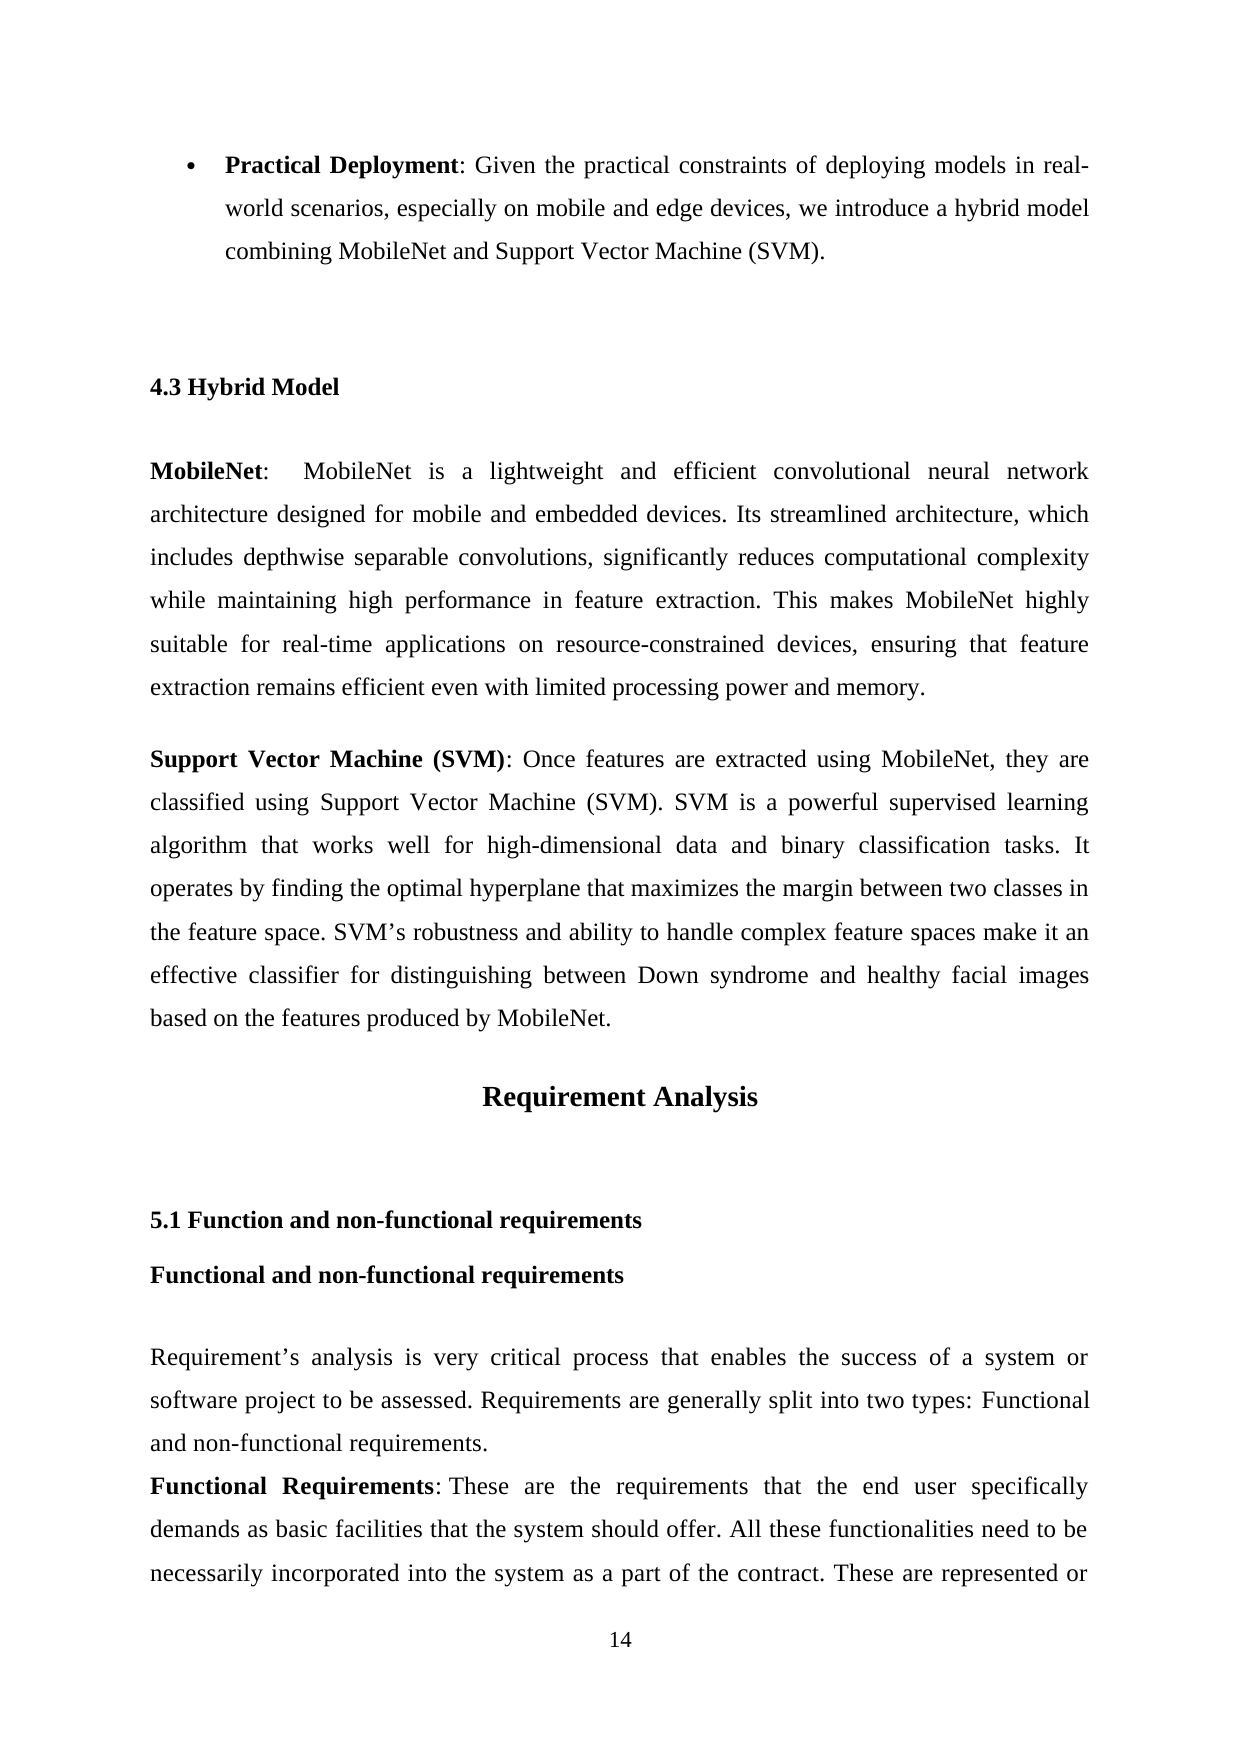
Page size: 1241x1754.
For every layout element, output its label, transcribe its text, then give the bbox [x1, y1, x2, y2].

subtitle Requirement Analysis [150, 1079, 1090, 1113]
subtitle 4.3 Hybrid Model [150, 372, 1090, 401]
subtitle 5.1 Function and non-functional requirements [150, 1205, 1090, 1233]
text Functional and non-functional requirements [150, 1260, 1090, 1289]
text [150, 1471, 1090, 1586]
text MobileNet: MobileNet is a lightweight and efficient convolutional neural network architecture designed for mobile and embedded devices. Its streamlined architecture, which includes depthwise separable convolutions, significantly reduces computational complexity while maintaining high performance in feature extraction. This makes MobileNet highly suitable for real-time applications on resource-constrained devices, ensuring that feature extraction remains efficient even with limited processing power and memory. [150, 456, 1090, 701]
text Support Vector Machine (SVM): Once features are extracted using MobileNet, they are classified using Support Vector Machine (SVM). SVM is a powerful supervised learning algorithm that works well for high-dimensional data and binary classification tasks. It operates by finding the optimal hyperplane that maximizes the margin between two classes in the feature space. SVM’s robustness and ability to handle complex feature spaces make it an effective classifier for distinguishing between Down syndrome and healthy facial images based on the features produced by MobileNet. [150, 744, 1090, 1032]
list Practical Deployment: Given the practical constraints of deploying models in real-world scenarios, especially on mobile and edge devices, we introduce a hybrid model combining MobileNet and Support Vector Machine (SVM). [187, 150, 1090, 265]
text Requirement’s analysis is very critical process that enables the success of a system or software project to be assessed. Requirements are generally split into two types: Functional and non-functional requirements. [150, 1342, 1090, 1457]
